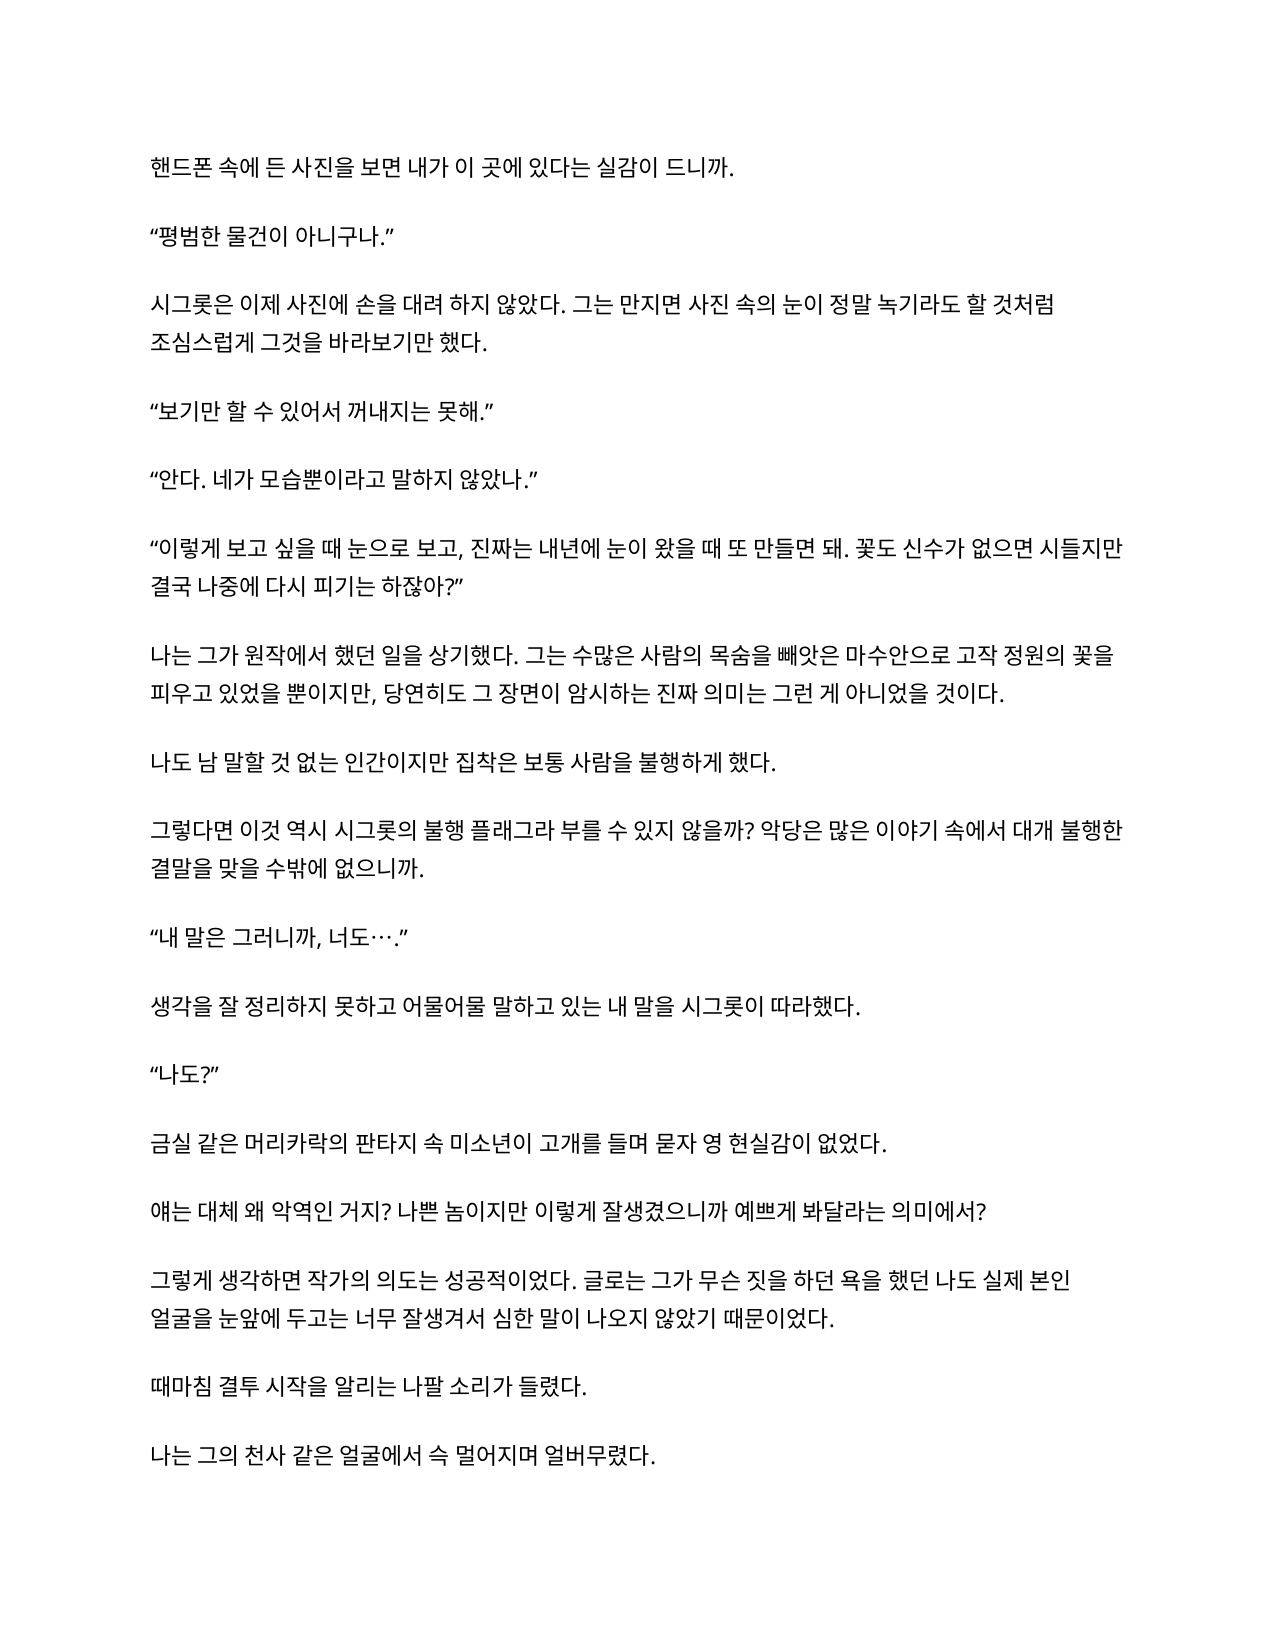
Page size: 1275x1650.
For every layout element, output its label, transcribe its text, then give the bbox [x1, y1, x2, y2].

text 생각을 잘 정리하지 못하고 어물어물 말하고 있는 내 말을 시그롯이 따라했다. [150, 988, 1125, 1022]
text “보기만 할 수 있어서 꺼내지는 못해.” [150, 394, 1125, 427]
text 때마침 결투 시작을 알리는 나팔 소리가 들렸다. [150, 1369, 1125, 1403]
text “평범한 물건이 아니구나.” [150, 218, 1125, 252]
text 그렇다면 이것 역시 시그롯의 불행 플래그라 부를 수 있지 않을까? 악당은 많은 이야기 속에서 대개 불행한 결말을 맞을 수밖에 없으니까. [150, 813, 1125, 884]
text 나는 그의 천사 같은 얼굴에서 슥 멀어지며 얼버무렸다. [150, 1438, 1125, 1471]
text 금실 같은 머리카락의 판타지 속 미소년이 고개를 들며 묻자 영 현실감이 없었다. [150, 1125, 1125, 1159]
text 얘는 대체 왜 악역인 거지? 나쁜 놈이지만 이렇게 잘생겼으니까 예쁘게 봐달라는 의미에서? [150, 1194, 1125, 1227]
text “내 말은 그러니까, 너도….” [150, 920, 1125, 953]
text “안다. 네가 모습뿐이라고 말하지 않았나.” [150, 462, 1125, 496]
text 시그롯은 이제 사진에 손을 대려 하지 않았다. 그는 만지면 사진 속의 눈이 정말 녹기라도 할 것처럼 조심스럽게 그것을 바라보기만 했다. [150, 287, 1125, 359]
text 핸드폰 속에 든 사진을 보면 내가 이 곳에 있다는 실감이 드니까. [150, 150, 1125, 183]
text “나도?” [150, 1057, 1125, 1090]
text 그렇게 생각하면 작가의 의도는 성공적이었다. 글로는 그가 무슨 짓을 하던 욕을 했던 나도 실제 본인 얼굴을 눈앞에 두고는 너무 잘생겨서 심한 말이 나오지 않았기 때문이었다. [150, 1262, 1125, 1334]
text 나도 남 말할 것 없는 인간이지만 집착은 보통 사람을 불행하게 했다. [150, 744, 1125, 778]
text “이렇게 보고 싶을 때 눈으로 보고, 진짜는 내년에 눈이 왔을 때 또 만들면 돼. 꽃도 신수가 없으면 시들지만 결국 나중에 다시 피기는 하잖아?” [150, 531, 1125, 602]
text 나는 그가 원작에서 했던 일을 상기했다. 그는 수많은 사람의 목숨을 빼앗은 마수안으로 고작 정원의 꽃을 피우고 있었을 뿐이지만, 당연히도 그 장면이 암시하는 진짜 의미는 그런 게 아니었을 것이다. [150, 638, 1125, 709]
